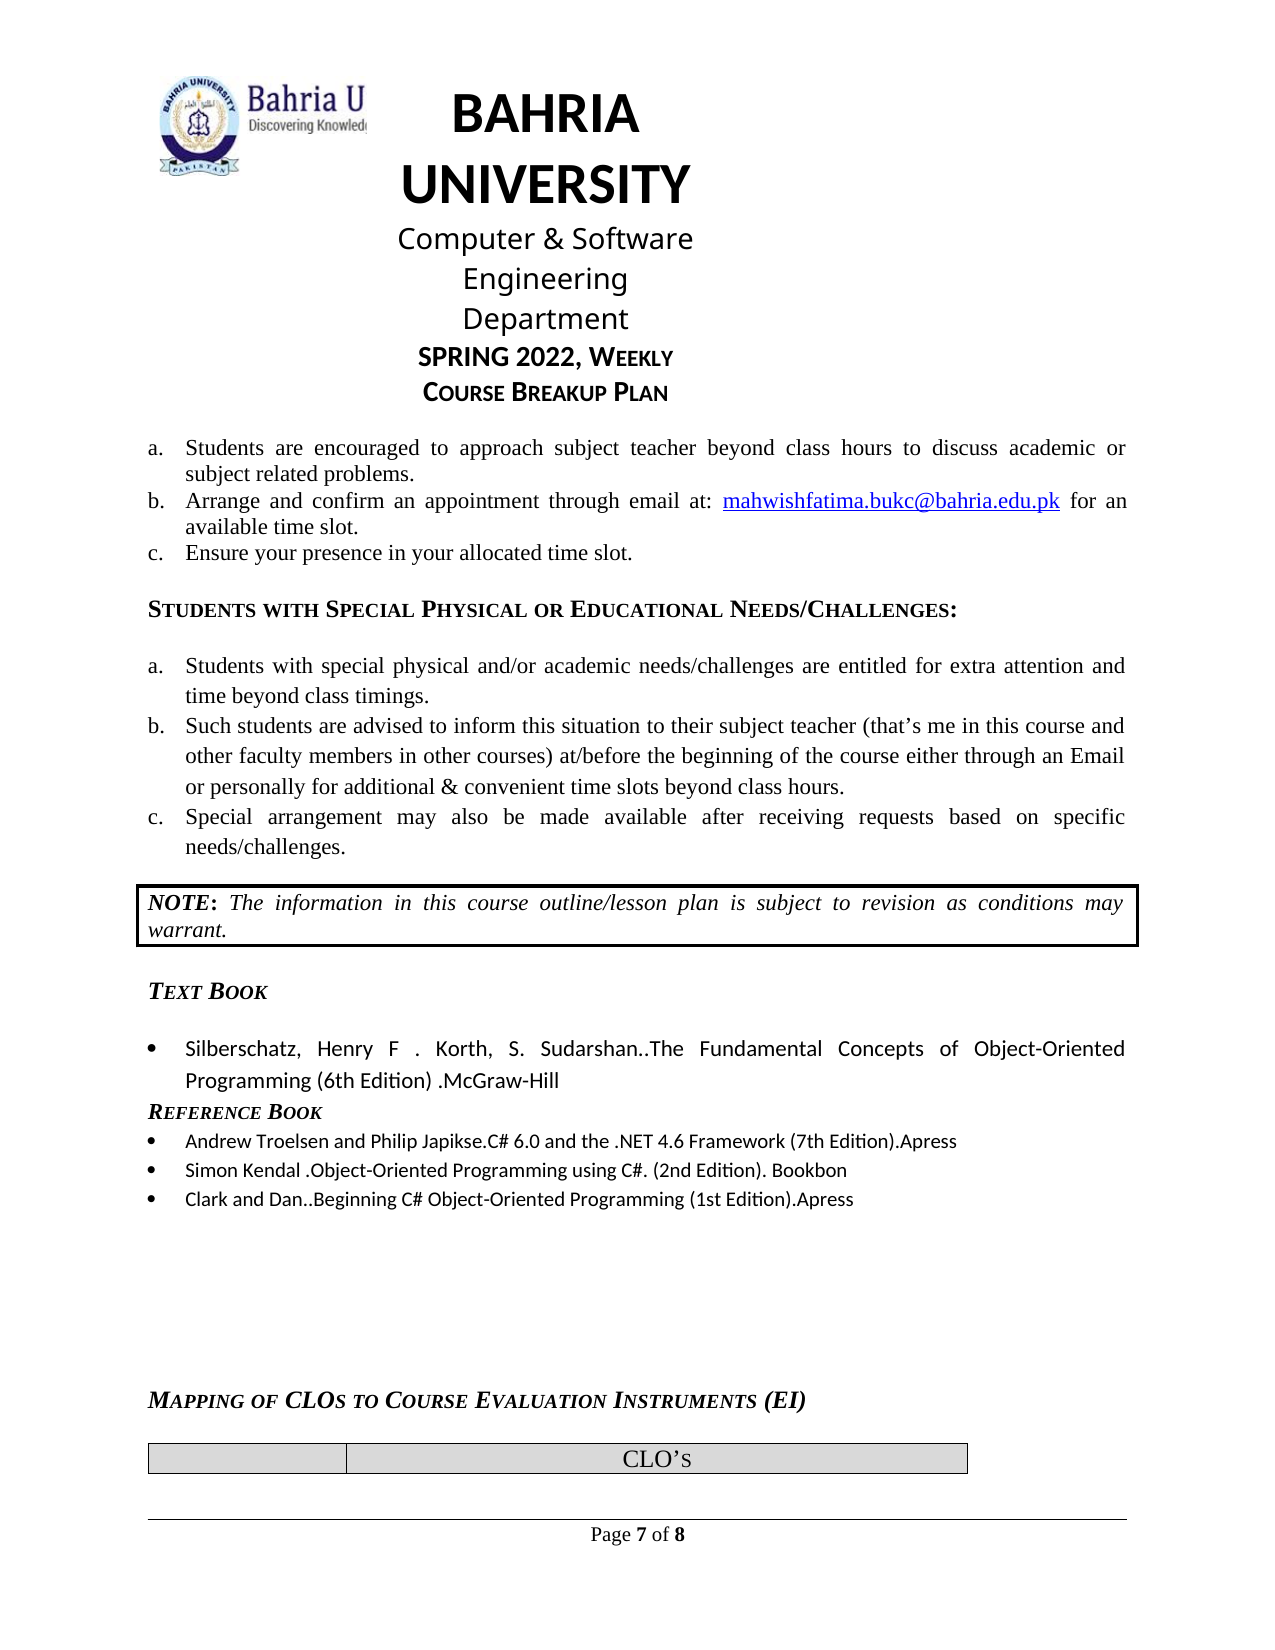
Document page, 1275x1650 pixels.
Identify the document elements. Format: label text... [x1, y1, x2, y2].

text Students with Special Physical or Educational Needs/Challenges: [148, 594, 1127, 623]
list Silberschatz, Henry F . Korth, S. Sudarshan..The Fundamental Concepts of Object-Oriented Programming (6th Edition) .McGraw-Hill [148, 1034, 1127, 1094]
picture [159, 76, 367, 176]
list Such students are advised to inform this situation to their subject teacher (that’s me in this course and other faculty members in other courses) at/before the beginning of the course either through an Email or personally for additional & convenient time slots beyond class hours. [148, 712, 1127, 799]
list Ensure your presence in your allocated time slot. [148, 539, 1127, 566]
text Text Book [148, 976, 1127, 1005]
text Mapping of CLOs to Course Evaluation Instruments (EI) [148, 1386, 1127, 1414]
list Andrew Troelsen and Philip Japikse.C# 6.0 and the .NET 4.6 Framework (7th Edition).Apress [148, 1128, 1127, 1154]
list Students with special physical and/or academic needs/challenges are entitled for extra attention and time beyond class timings. [148, 652, 1127, 708]
table_header CLO’s [347, 1444, 967, 1473]
list Simon Kendal .Object-Oriented Programming using C#. (2nd Edition). Bookbon [148, 1157, 1127, 1183]
list Reference Book [148, 1098, 1127, 1124]
list Clark and Dan..Beginning C# Object-Oriented Programming (1st Edition).Apress [148, 1187, 1127, 1212]
table_header EI [149, 1444, 346, 1473]
list Students are encouraged to approach subject teacher beyond class hours to discuss academic or subject related problems. [148, 434, 1127, 487]
list Arrange and confirm an appointment through email at: mahwishfatima.bukc@bahria.edu.pk for an available time slot. [148, 487, 1127, 539]
text NOTE: The information in this course outline/lesson plan is subject to revision as conditions may warrant. [139, 888, 1136, 944]
list Special arrangement may also be made available after receiving requests based on specific needs/challenges. [148, 803, 1127, 859]
